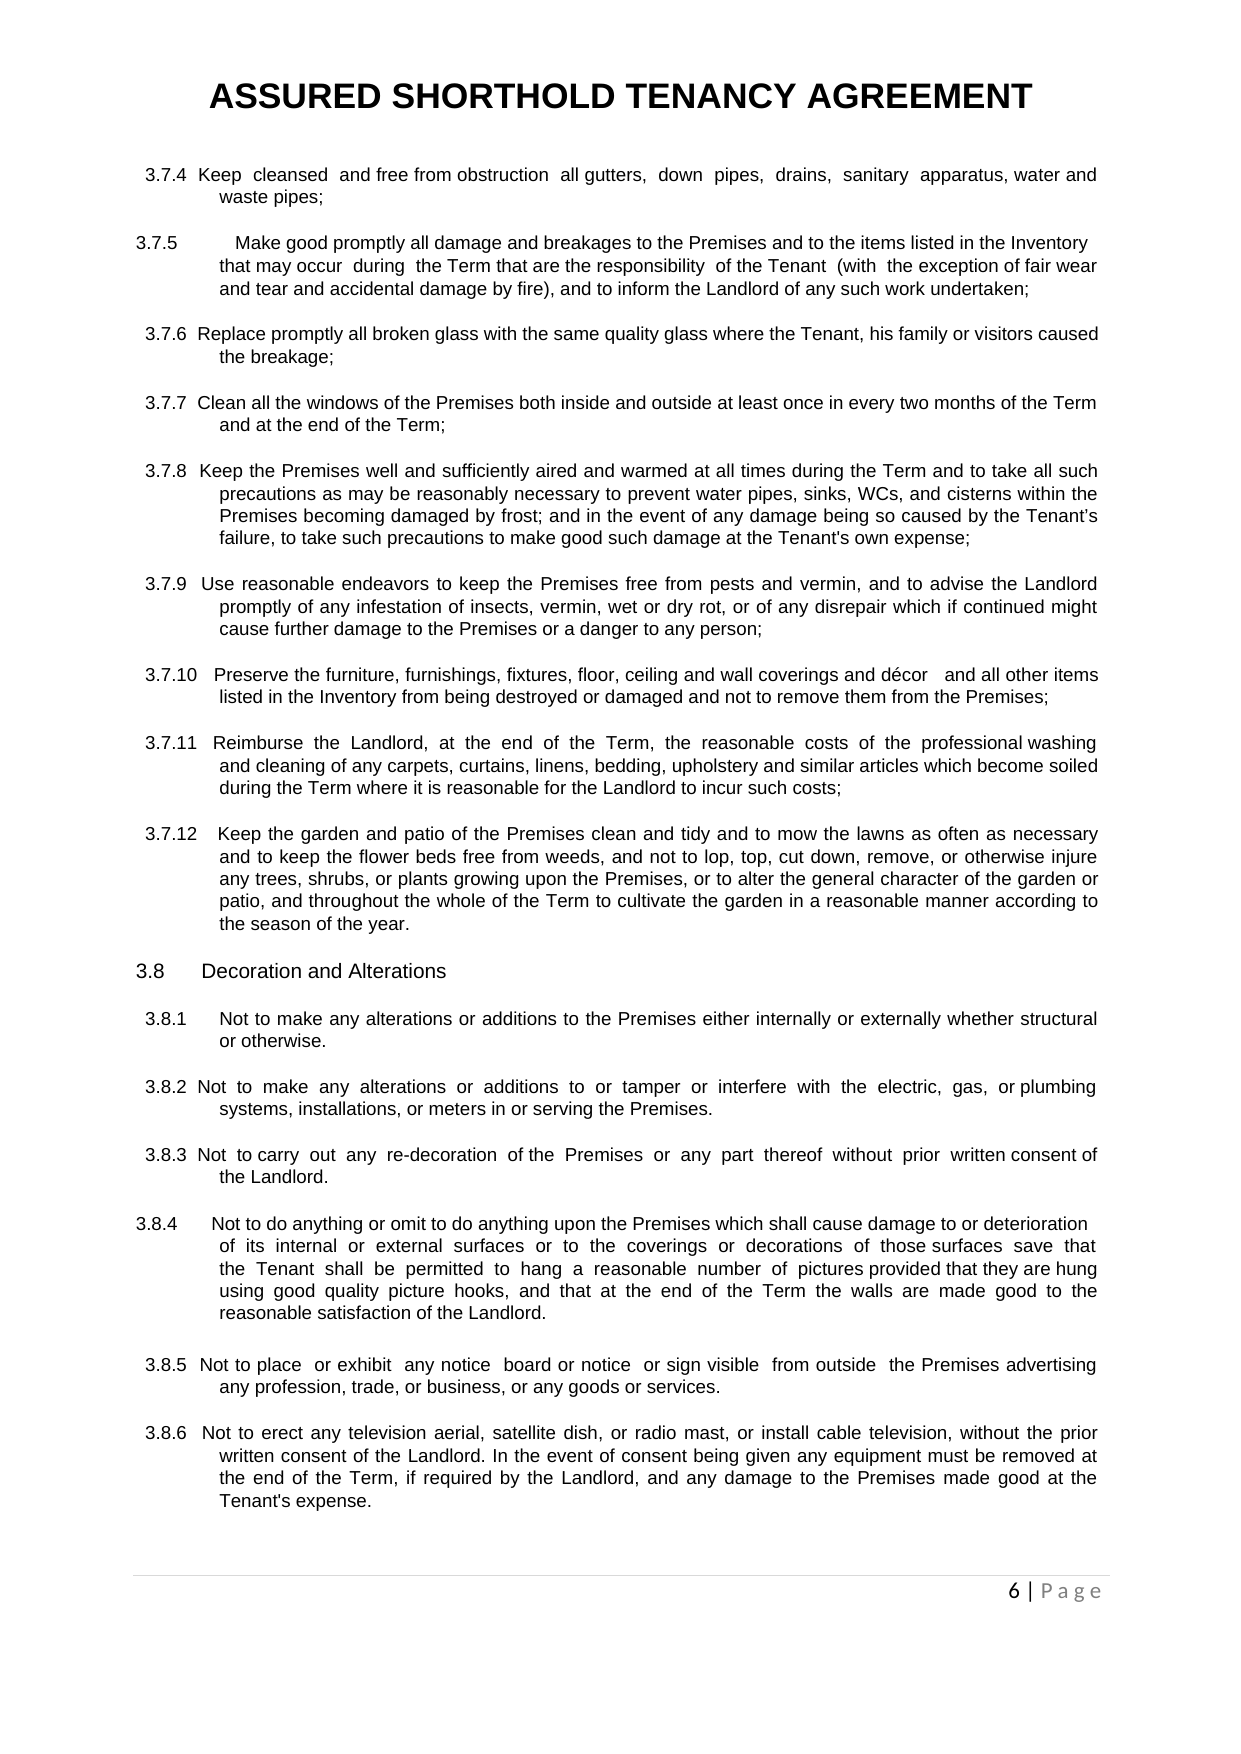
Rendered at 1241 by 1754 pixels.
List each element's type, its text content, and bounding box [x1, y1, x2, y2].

text 3.8.5 Not to place or exhibit any notice board or notice or sign visible from outside the Premises advertising any profession, trade, or business, or any goods or services. [145, 1354, 1099, 1398]
text 3.7.5 Make good promptly all damage and breakages to the Premises and to the items listed in the Inventory [136, 232, 1099, 254]
text 3.8.6 Not to erect any television aerial, satellite dish, or radio mast, or install cable television, without the prior written consent of the Landlord. In the event of consent being given any equipment must be removed at the end of the Term, if required by the Landlord, and any damage to the Premises made good at the Tenant's expense. [145, 1422, 1099, 1511]
text 3.7.9 Use reasonable endeavors to keep the Premises free from pests and vermin, and to advise the Landlord promptly of any infestation of insects, vermin, wet or dry rot, or of any disrepair which if continued might cause further damage to the Premises or a danger to any person; [145, 573, 1099, 639]
text 3.8.3 Not to carry out any re-decoration of the Premises or any part thereof without prior written consent of the Landlord. [145, 1144, 1099, 1188]
text 3.8.2 Not to make any alterations or additions to or tamper or interfere with the electric, gas, or plumbing systems, installations, or meters in or serving the Premises. [145, 1076, 1099, 1119]
text that may occur during the Term that are the responsibility of the Tenant (with the exception of fair wear and tear and accidental damage by fire), and to inform the Landlord of any such work undertaken; [219, 255, 1099, 299]
text 3.7.12 Keep the garden and patio of the Premises clean and tidy and to mow the lawns as often as necessary and to keep the flower beds free from weeds, and not to lop, top, cut down, remove, or otherwise injure any trees, shrubs, or plants growing upon the Premises, or to alter the general character of the garden or patio, and throughout the whole of the Term to cultivate the garden in a reasonable manner according to the season of the year. [145, 823, 1099, 934]
text 3.7.6 Replace promptly all broken glass with the same quality glass where the Tenant, his family or visitors caused the breakage; [145, 323, 1099, 367]
text and cleaning of any carpets, curtains, linens, bedding, upholstery and similar articles which become soiled during the Term where it is reasonable for the Landlord to incur such costs; [219, 755, 1099, 799]
text of its internal or external surfaces or to the coverings or decorations of those surfaces save that the Tenant shall be permitted to hang a reasonable number of pictures provided that they are hung using good quality picture hooks, and that at the end of the Term the walls are made good to the reasonable satisfaction of the Landlord. [219, 1235, 1099, 1324]
text 3.7.7 Clean all the windows of the Premises both inside and outside at least once in every two months of the Term and at the end of the Term; [145, 392, 1099, 436]
text 3.7.4 Keep cleansed and free from obstruction all gutters, down pipes, drains, sanitary apparatus, water and waste pipes; [145, 164, 1099, 208]
text 3.8.4 Not to do anything or omit to do anything upon the Premises which shall cause damage to or deterioration [136, 1212, 1099, 1234]
text 3.7.11 Reimburse the Landlord, at the end of the Term, the reasonable costs of the professional washing [145, 732, 1099, 754]
text 3.8.1 Not to make any alterations or additions to the Premises either internally or externally whether structural or otherwise. [145, 1007, 1099, 1051]
text 3.8 Decoration and Alterations [136, 959, 1099, 983]
text 3.7.8 Keep the Premises well and sufficiently aired and warmed at all times during the Term and to take all such precautions as may be reasonably necessary to prevent water pipes, sinks, WCs, and cisterns within the Premises becoming damaged by frost; and in the event of any damage being so caused by the Tenant’s failure, to take such precautions to make good such damage at the Tenant's own expense; [145, 460, 1099, 549]
text 3.7.10 Preserve the furniture, furnishings, fixtures, floor, ceiling and wall coverings and décor and all other items listed in the Inventory from being destroyed or damaged and not to remove them from the Premises; [145, 664, 1099, 708]
